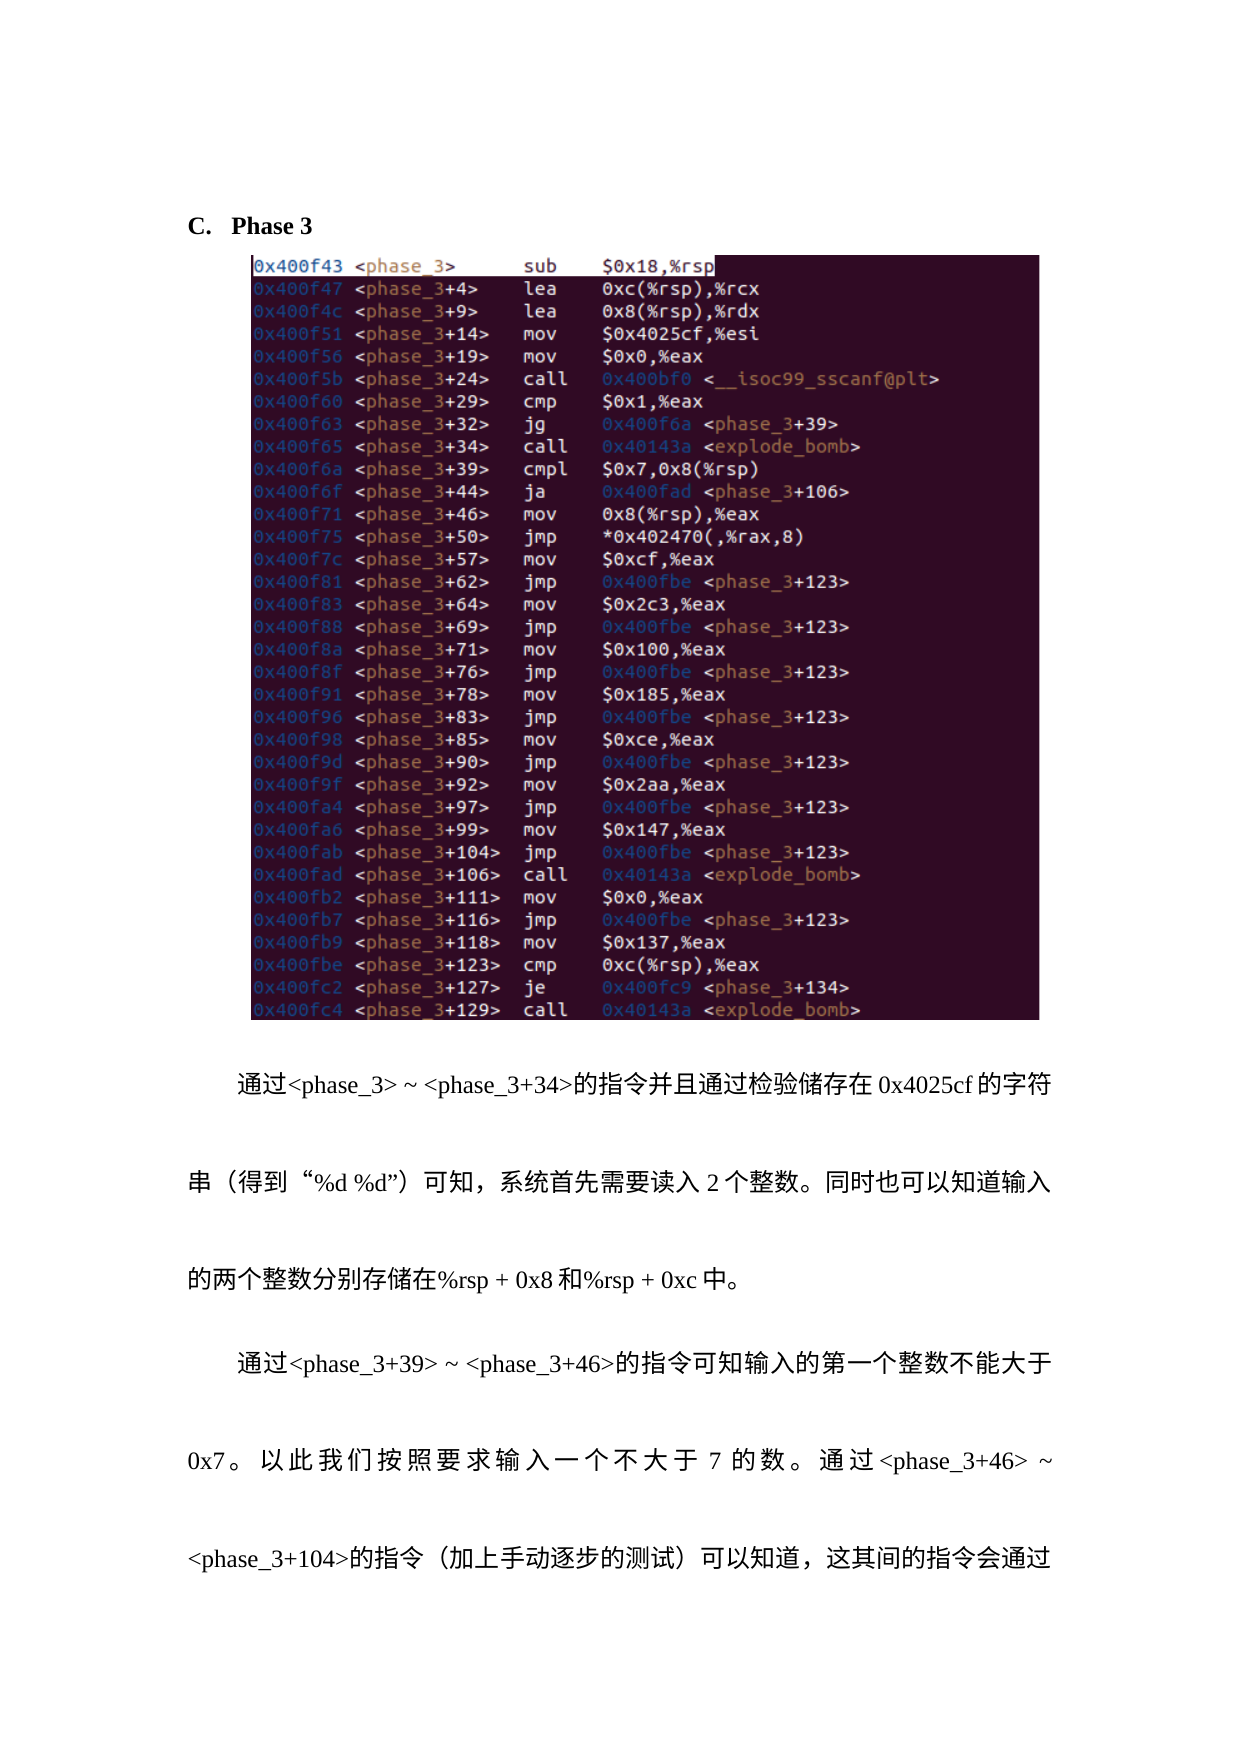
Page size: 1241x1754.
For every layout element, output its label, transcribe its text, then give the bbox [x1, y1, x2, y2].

picture [251, 255, 1040, 1020]
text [187, 1329, 1053, 1589]
text 通过<phase_3> ~ <phase_3+34>的指令并且通过检验储存在0x4025cf的字符串（得到“%d %d”）可知，系统首先需要读入2个整数。同时也可以知道输入的两个整数分别存储在%rsp + 0x8和%rsp + 0xc中。 [187, 1051, 1053, 1311]
list Phase 3 [187, 209, 1053, 241]
